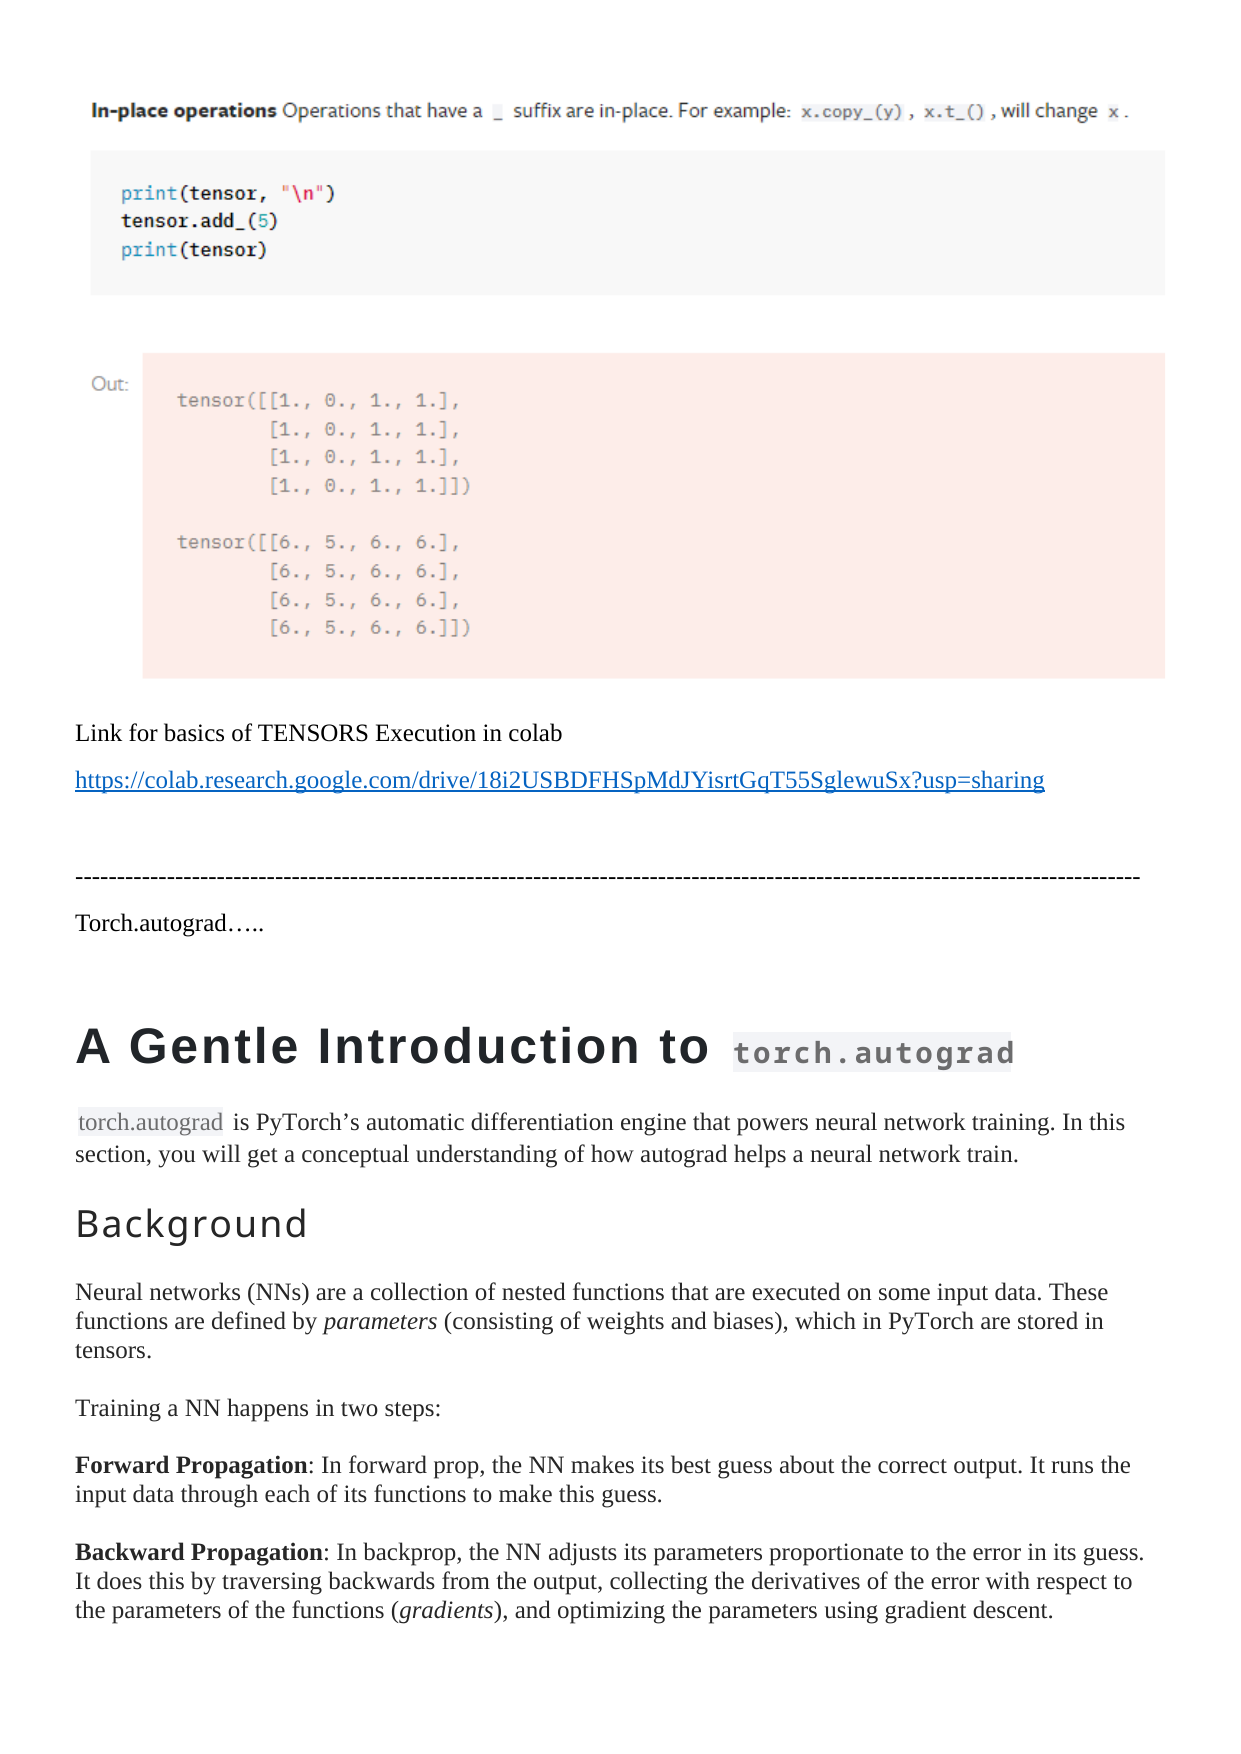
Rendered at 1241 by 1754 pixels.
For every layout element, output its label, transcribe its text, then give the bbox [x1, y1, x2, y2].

text Neural networks (NNs) are a collection of nested functions that are executed on some input data. These functions are defined by parameters (consisting of weights and biases), which in PyTorch are stored in tensors. [75, 1277, 1165, 1363]
text Backward Propagation: In backprop, the NN adjusts its parameters proportionate to the error in its guess. It does this by traversing backwards from the output, collecting the derivatives of the error with respect to the parameters of the functions (gradients), and optimizing the parameters using gradient descent. [75, 1537, 1165, 1623]
text Training a NN happens in two steps: [75, 1393, 1165, 1421]
text -------------------------------------------------------------------------------------------------------------------------------- [75, 861, 1165, 889]
text Torch.autograd….. [75, 908, 1165, 937]
picture [75, 75, 1166, 699]
text Forward Propagation: In forward prop, the NN makes its best guess about the correct output. It runs the input data through each of its functions to make this guess. [75, 1451, 1165, 1508]
text Link for basics of TENSORS Execution in colab [75, 718, 1165, 746]
text torch.autograd is PyTorch’s automatic differentiation engine that powers neural network training. In this section, you will get a conceptual understanding of how autograd helps a neural network train. [75, 1104, 1165, 1168]
text A Gentle Introduction to torch.autograd [75, 1016, 1165, 1075]
text Background [75, 1197, 1165, 1248]
text https://colab.research.google.com/drive/18i2USBDFHSpMdJYisrtGqT55SglewuSx?usp=sharing [75, 765, 1165, 794]
